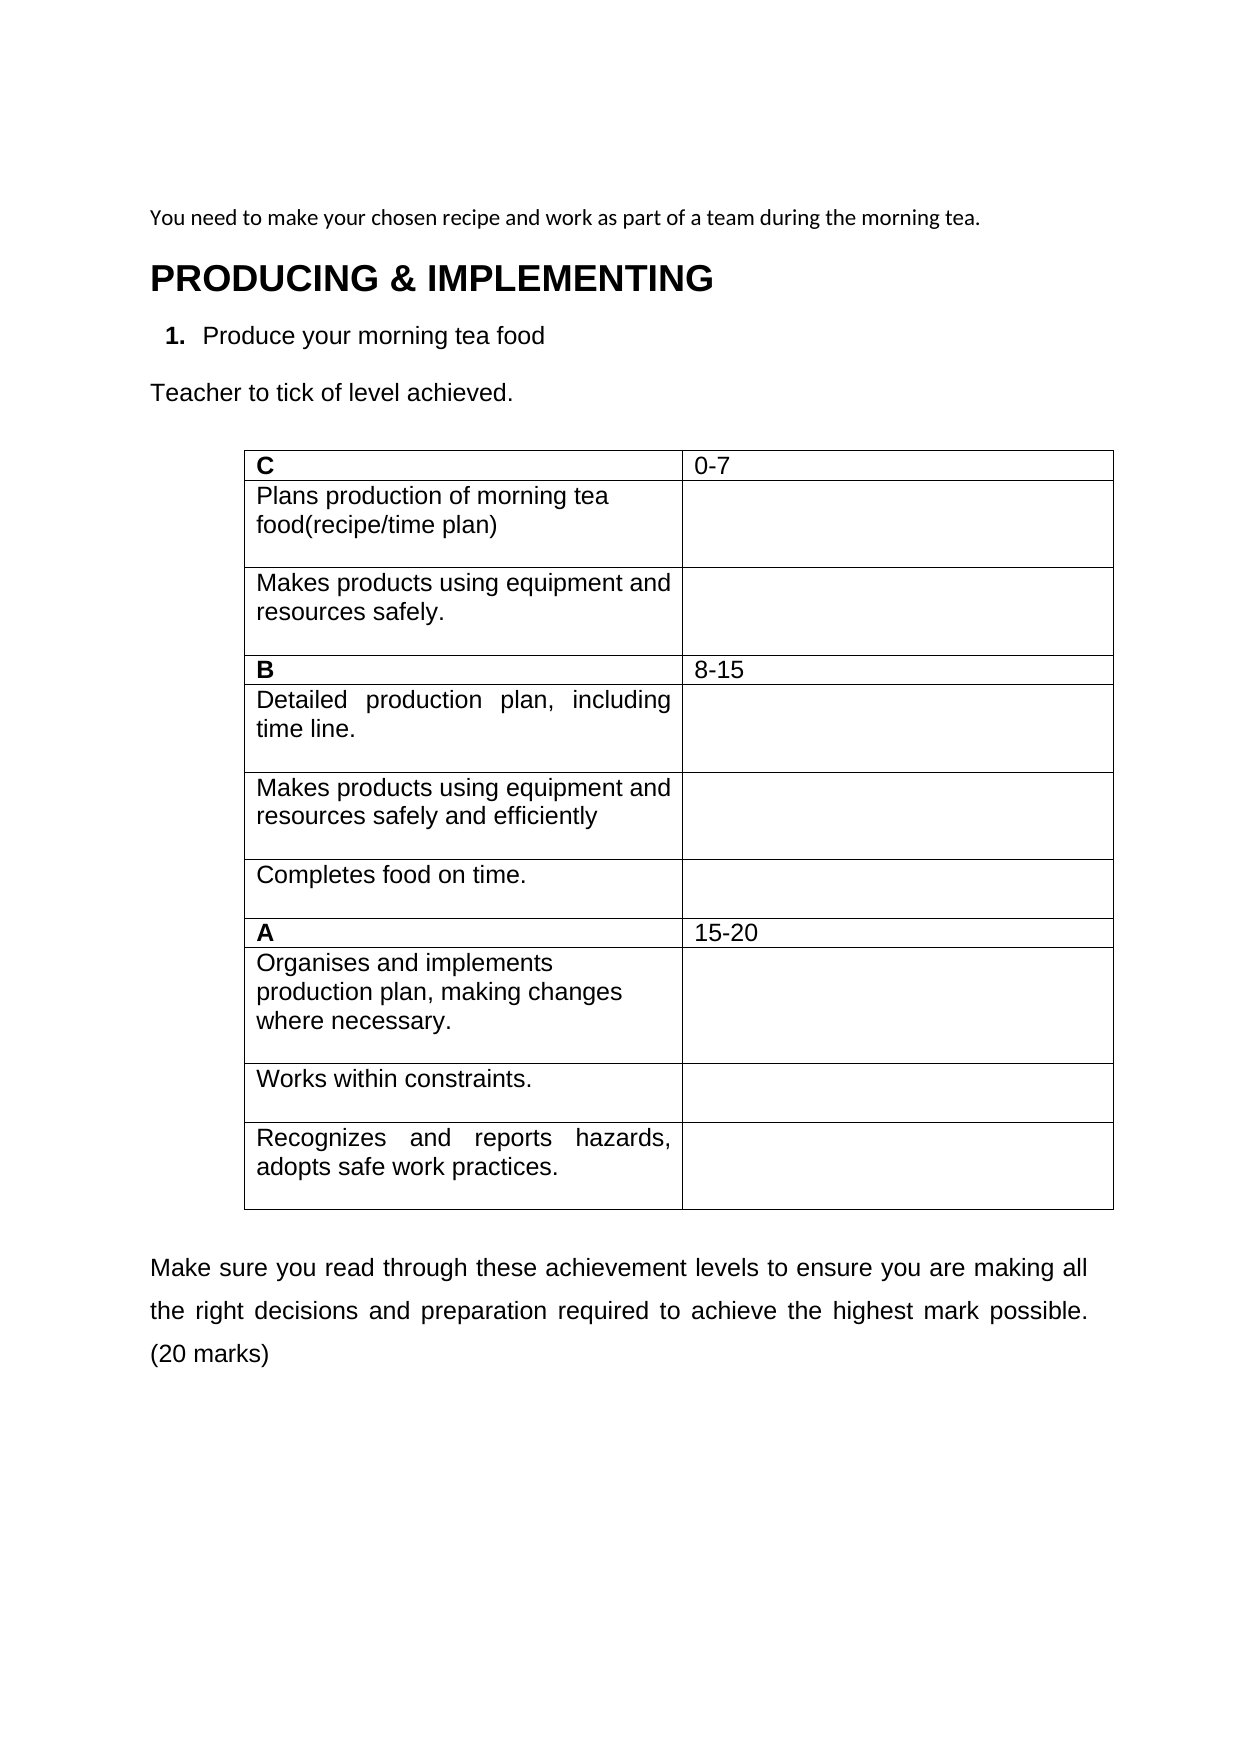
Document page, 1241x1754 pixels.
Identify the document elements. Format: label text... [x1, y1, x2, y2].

text You need to make your chosen recipe and work as part of a team during the morning tea. [150, 203, 1090, 231]
table_cell [683, 948, 1113, 1063]
table_cell Makes products using equipment and resources safely and efficiently [245, 773, 682, 859]
table_cell Completes food on time. [245, 860, 682, 917]
table_cell Works within constraints. [245, 1064, 682, 1122]
table_cell [683, 860, 1113, 917]
table_cell Plans production of morning tea food(recipe/time plan) [245, 481, 682, 567]
table_cell Makes products using equipment and resources safely. [245, 568, 682, 654]
table_cell [683, 1064, 1113, 1122]
table_cell Organises and implements production plan, making changes where necessary. [245, 948, 682, 1063]
table_cell 8-15 [683, 656, 1113, 684]
table_cell [683, 568, 1113, 654]
table_cell Detailed production plan, including time line. [245, 685, 682, 772]
table_cell [683, 481, 1113, 567]
table_header 0-7 [683, 451, 1113, 480]
table_header C [245, 451, 682, 480]
table_cell [683, 685, 1113, 772]
table_cell Recognizes and reports hazards, adopts safe work practices. [245, 1123, 682, 1209]
table_cell A [245, 919, 682, 947]
text PRODUCING & IMPLEMENTING [150, 256, 1090, 299]
table_cell [683, 1123, 1113, 1209]
table_cell [683, 773, 1113, 859]
text Teacher to tick of level achieved. [150, 378, 1090, 407]
list Produce your morning tea food [165, 321, 1090, 349]
table_cell B [245, 656, 682, 684]
table_cell 15-20 [683, 919, 1113, 947]
text Make sure you read through these achievement levels to ensure you are making all the right decisions and preparation required to achieve the highest mark possible. (20 marks) [150, 1253, 1090, 1368]
